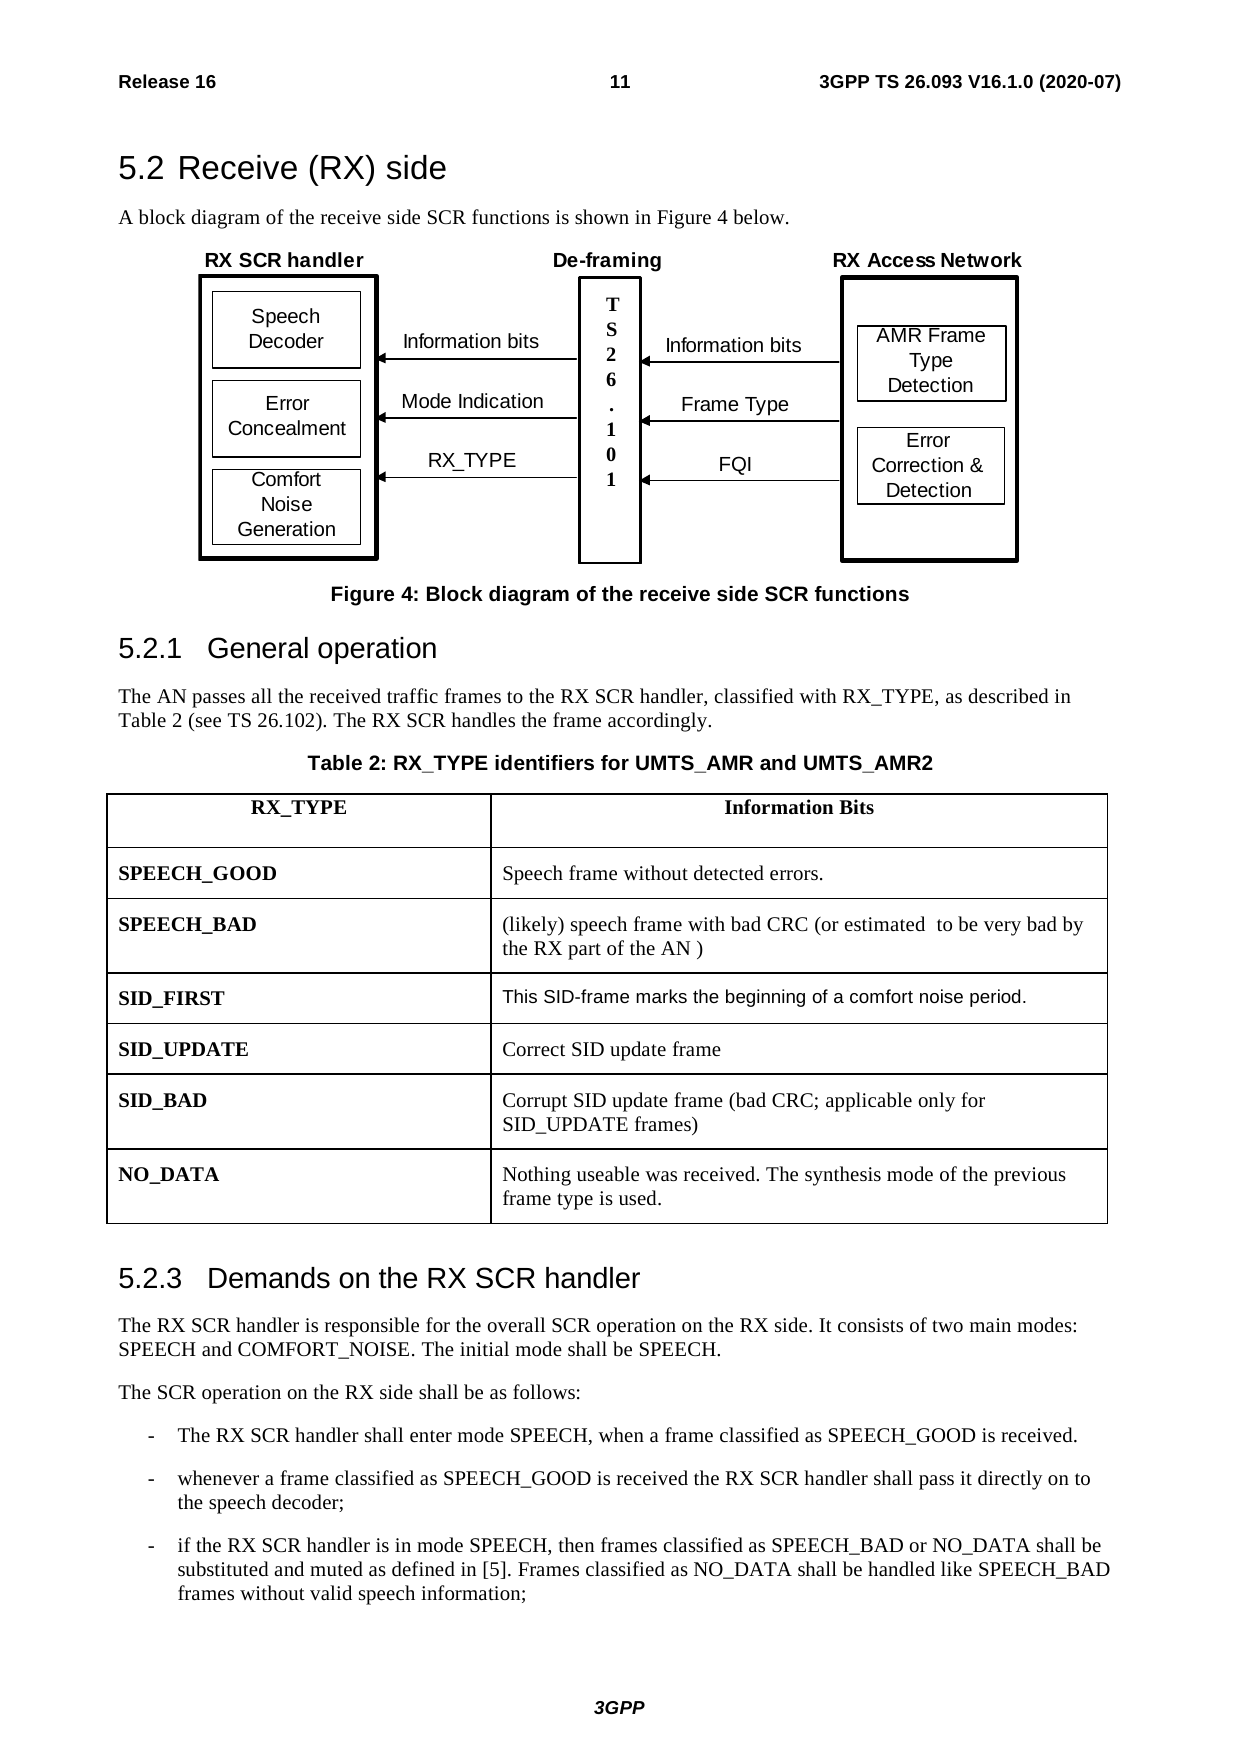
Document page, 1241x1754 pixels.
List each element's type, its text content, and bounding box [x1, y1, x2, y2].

table_header Information Bits [492, 795, 1107, 847]
table_cell Nothing useable was received. The synthesis mode of the previous frame type is used. [492, 1150, 1107, 1223]
text The AN passes all the received traffic frames to the RX SCR handler, classified with RX_TYPE, as described in Table 2 (see TS 26.102). The RX SCR handles the frame accordingly. [118, 683, 1122, 732]
table_cell SID_UPDATE [108, 1024, 490, 1073]
text - whenever a frame classified as SPEECH_GOOD is received the RX SCR handler shall pass it directly on to the speech decoder; [148, 1466, 1122, 1514]
table_cell Speech frame without detected errors. [492, 848, 1107, 897]
subtitle 5.2.3 Demands on the RX SCR handler [118, 1261, 1122, 1294]
text - The RX SCR handler shall enter mode SPEECH, when a frame classified as SPEECH_GOOD is received. [148, 1423, 1122, 1447]
table_cell SPEECH_GOOD [108, 848, 490, 897]
table_cell (likely) speech frame with bad CRC (or estimated to be very bad by the RX part of the AN ) [492, 899, 1107, 972]
text A block diagram of the receive side SCR functions is shown in Figure 4 below. [118, 205, 1122, 229]
subtitle 5.2 Receive (RX) side [118, 148, 1122, 186]
text - if the RX SCR handler is in mode SPEECH, then frames classified as SPEECH_BAD or NO_DATA shall be substituted and muted as defined in [5]. Frames classified as NO_DATA shall be handled like SPEECH_BAD frames without valid speech information; [148, 1532, 1122, 1605]
text The RX SCR handler is responsible for the overall SCR operation on the RX side. It consists of two main modes: SPEECH and COMFORT_NOISE. The initial mode shall be SPEECH. [118, 1313, 1122, 1361]
text Table 2: RX_TYPE identifiers for UMTS_AMR and UMTS_AMR2 [118, 750, 1122, 774]
text Figure 4: Block diagram of the receive side SCR functions [118, 582, 1122, 606]
table_cell Correct SID update frame [492, 1024, 1107, 1073]
table_cell SPEECH_BAD [108, 899, 490, 972]
table_cell Corrupt SID update frame (bad CRC; applicable only for SID_UPDATE frames) [492, 1075, 1107, 1148]
table_cell This SID-frame marks the beginning of a comfort noise period. [492, 974, 1107, 1023]
table_cell SID_BAD [108, 1075, 490, 1148]
table_cell SID_FIRST [108, 974, 490, 1023]
text The SCR operation on the RX side shall be as follows: [118, 1380, 1122, 1404]
subtitle 5.2.1 General operation [118, 631, 1122, 665]
table_cell NO_DATA [108, 1150, 490, 1223]
table_header RX_TYPE [108, 795, 490, 847]
